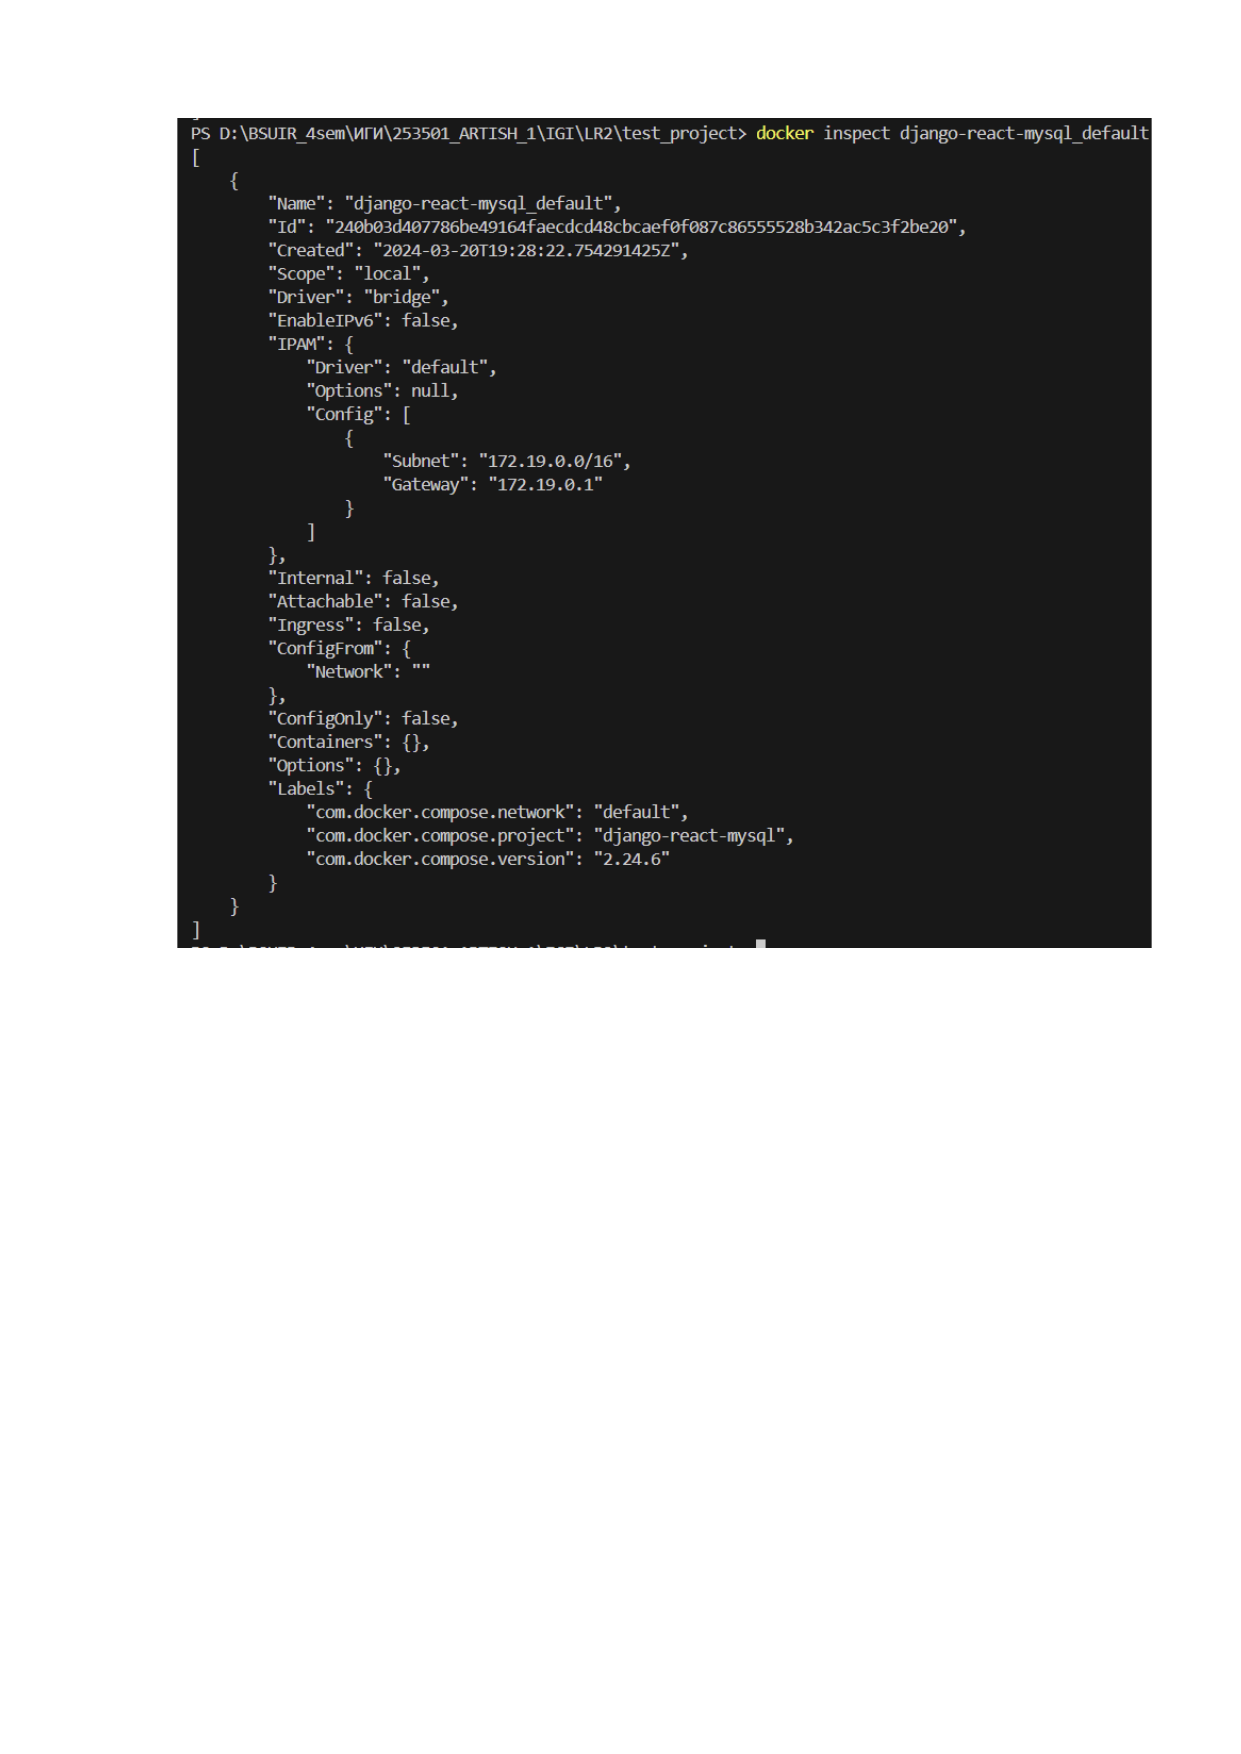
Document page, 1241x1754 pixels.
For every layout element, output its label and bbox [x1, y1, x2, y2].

picture [177, 118, 1152, 948]
